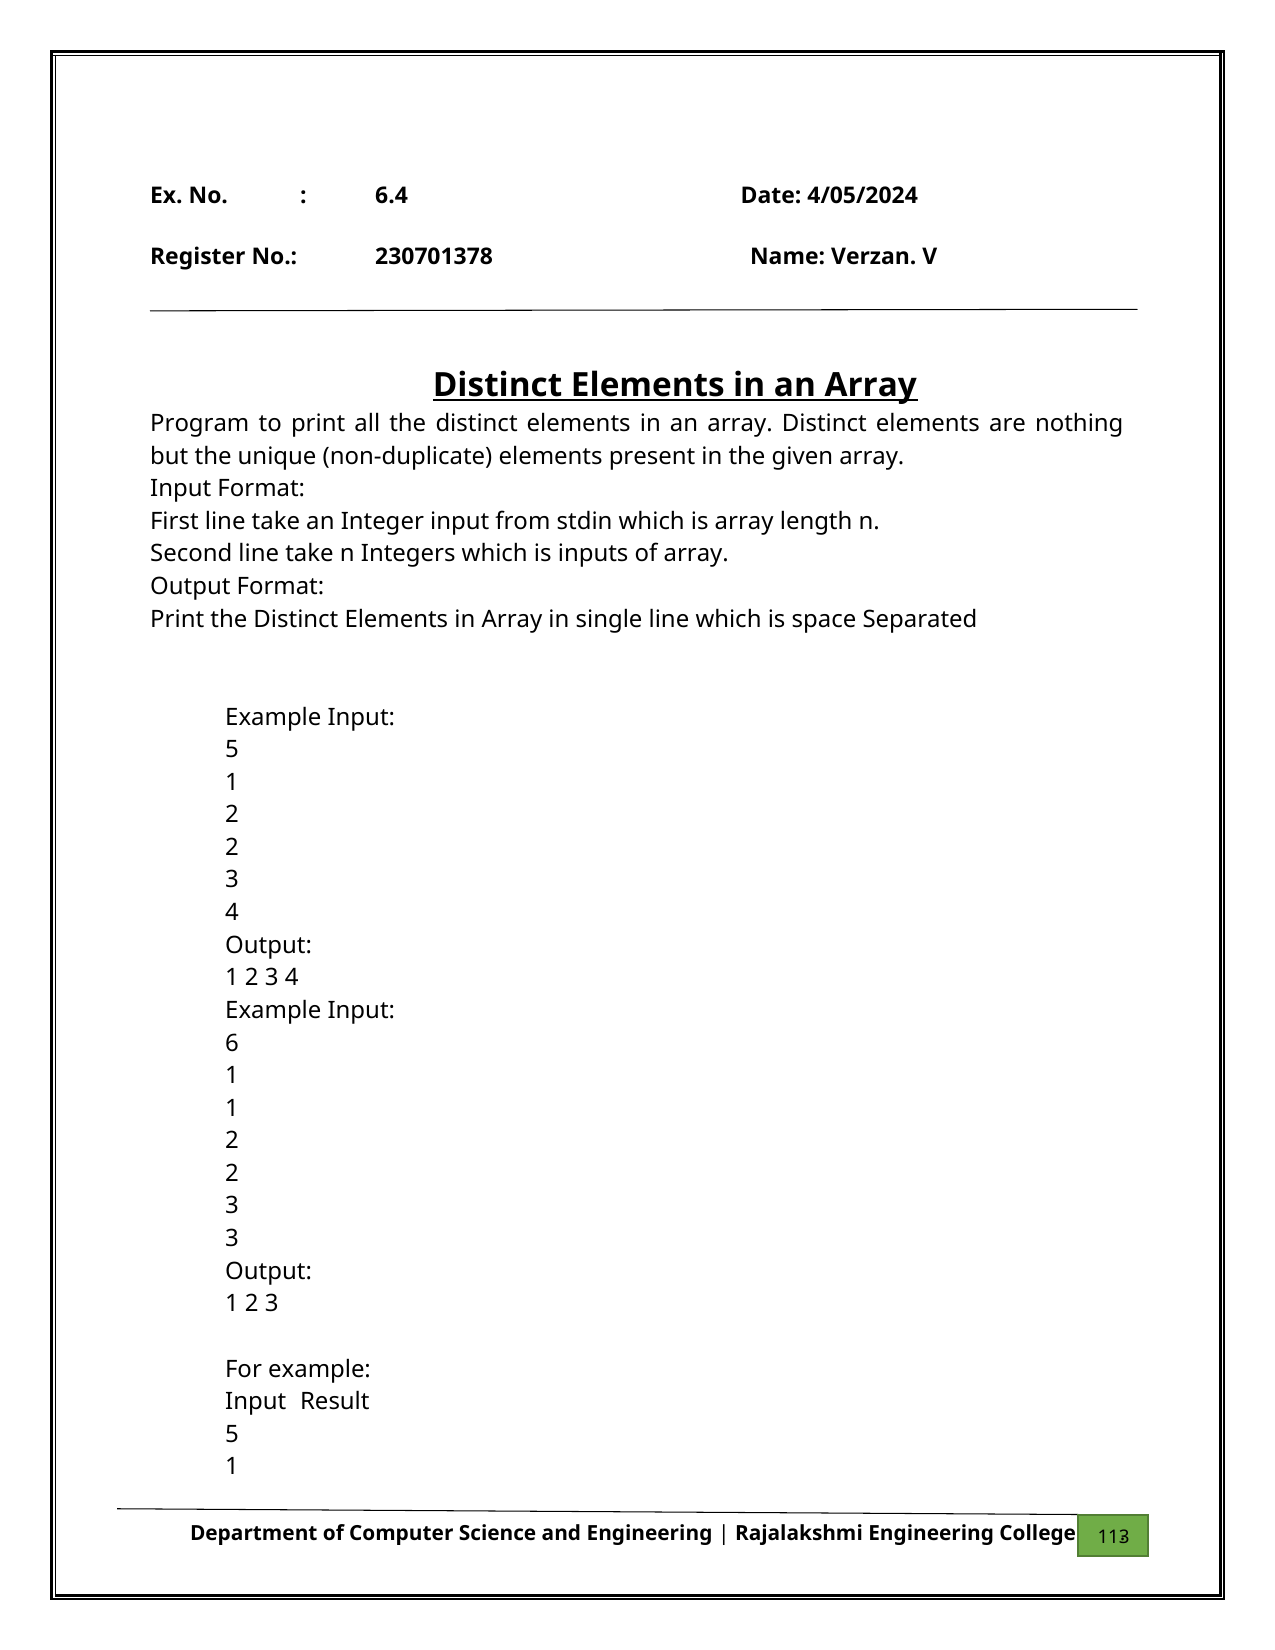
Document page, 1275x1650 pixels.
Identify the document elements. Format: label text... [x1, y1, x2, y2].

text 5 [225, 732, 1125, 764]
text 3 [225, 1221, 1125, 1253]
text Output: [225, 1253, 1125, 1286]
text 1 [225, 1449, 1125, 1482]
text 2 [225, 797, 1125, 830]
text 4 [225, 895, 1125, 927]
text 1 2 3 4 [225, 960, 1125, 993]
text 1 [225, 764, 1125, 797]
text For example: [225, 1351, 1125, 1384]
text 6 [225, 1025, 1125, 1058]
text Program to print all the distinct elements in an array. Distinct elements are nothing but the unique (non-duplicate) elements present in the given array. [150, 406, 1125, 471]
text Print the Distinct Elements in Array in single line which is space Separated [150, 601, 1125, 634]
text Ex. No. : 6.4 Date: 4/05/2024 [150, 179, 1125, 210]
text 3 [225, 1188, 1125, 1221]
text 3 [225, 862, 1125, 895]
text 2 [225, 1156, 1125, 1188]
text Input Result [225, 1384, 1125, 1417]
list Distinct Elements in an Array [225, 360, 1125, 406]
text Example Input: [225, 993, 1125, 1025]
text 5 [225, 1417, 1125, 1449]
text Output Format: [150, 569, 1125, 601]
text 2 [225, 830, 1125, 862]
text Input Format: [150, 471, 1125, 504]
text 1 2 3 [225, 1286, 1125, 1319]
text First line take an Integer input from stdin which is array length n. [150, 504, 1125, 536]
text 1 [225, 1091, 1125, 1123]
text 1 [225, 1058, 1125, 1091]
text Second line take n Integers which is inputs of array. [150, 536, 1125, 569]
text Output: [225, 927, 1125, 960]
text 2 [225, 1123, 1125, 1156]
text Example Input: [225, 699, 1125, 732]
text Register No.: 230701378 Name: Verzan. V [150, 239, 1125, 271]
